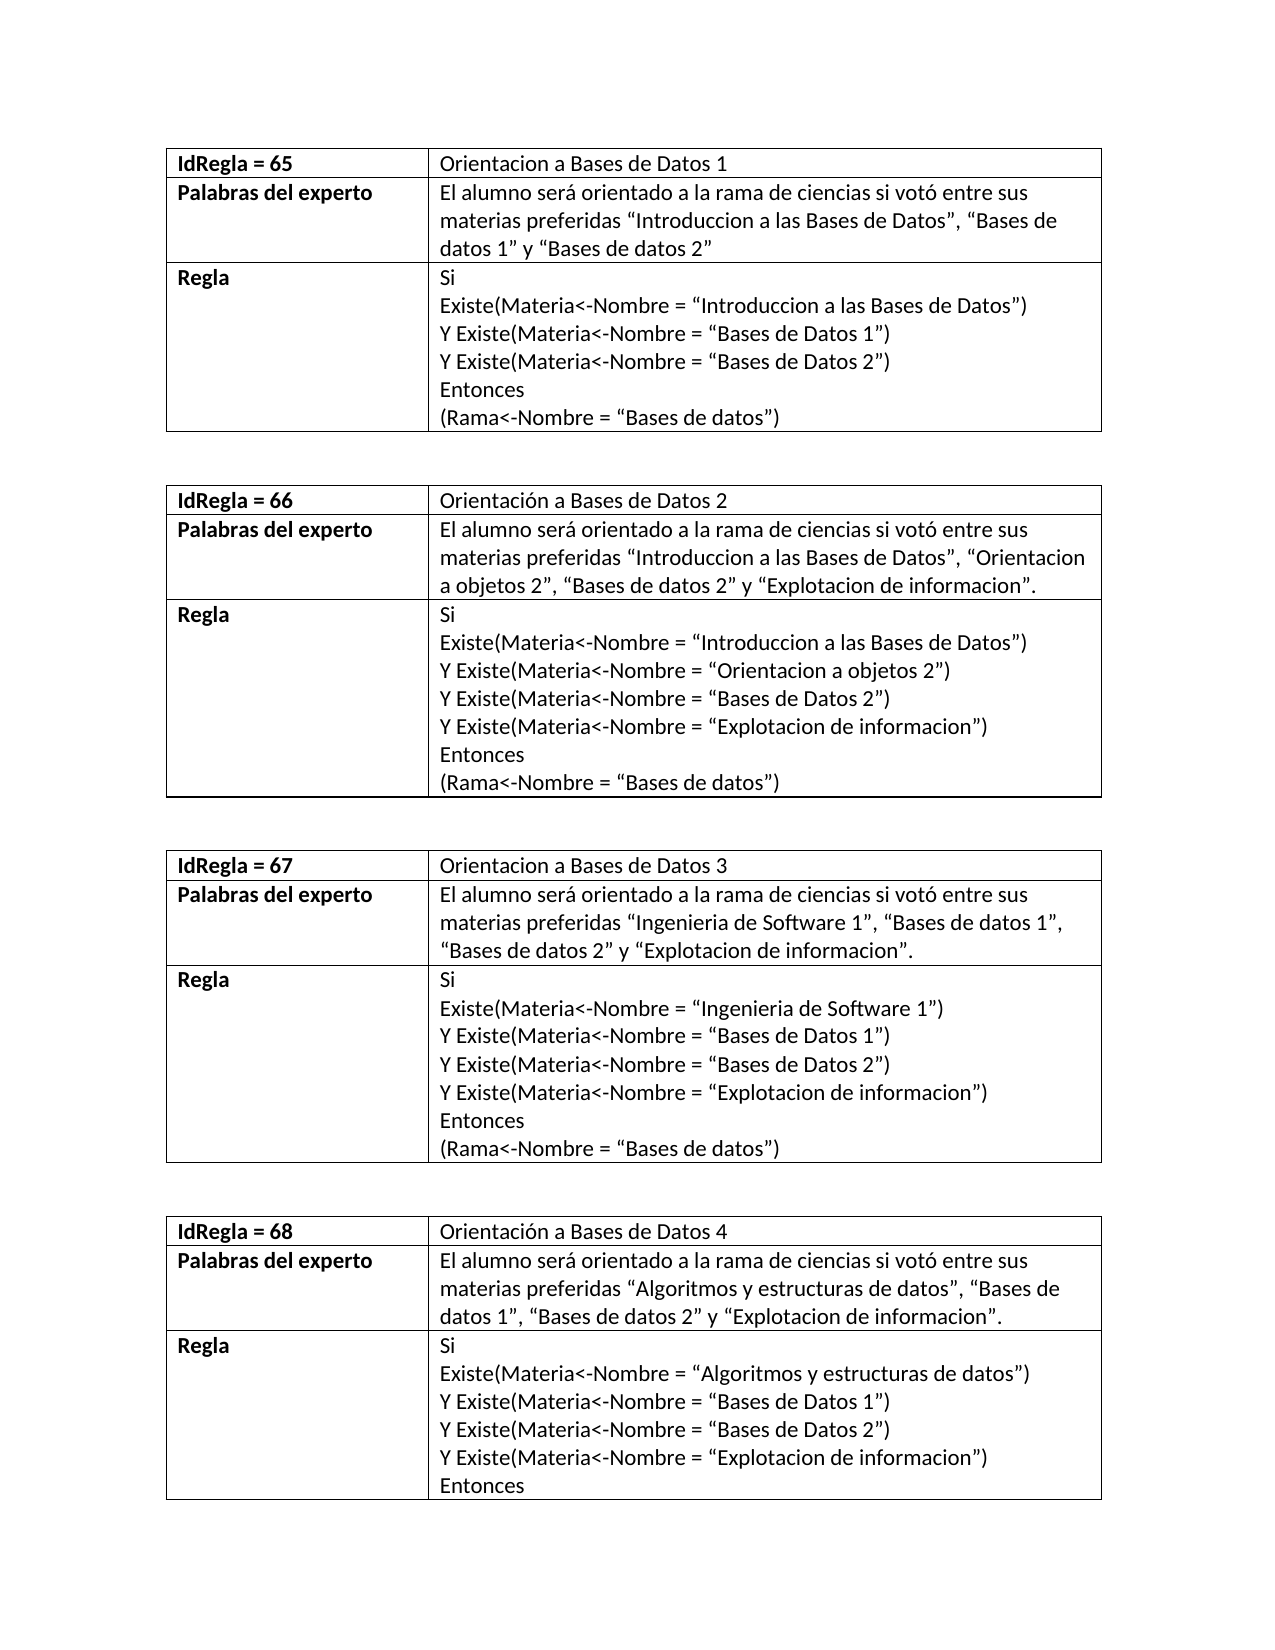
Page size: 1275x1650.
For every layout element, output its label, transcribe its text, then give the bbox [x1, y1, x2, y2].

table_cell Si Existe(Materia<-Nombre = “Ingenieria de Software 1”) Y Existe(Materia<-Nombre = “Bases de Datos 1”) Y Existe(Materia<-Nombre = “Bases de Datos 2”) Y Existe(Materia<-Nombre = “Explotacion de informacion”) Entonces (Rama<-Nombre = “Bases de datos”) [429, 966, 1101, 1162]
table_cell Palabras del experto [167, 178, 428, 262]
table_header IdRegla = 67 [167, 851, 428, 879]
table_header Orientación a Bases de Datos 2 [429, 486, 1101, 514]
table_header IdRegla = 65 [167, 149, 428, 177]
table_cell El alumno será orientado a la rama de ciencias si votó entre sus materias preferidas “Introduccion a las Bases de Datos”, “Bases de datos 1” y “Bases de datos 2” [429, 178, 1101, 262]
table_cell Si Existe(Materia<-Nombre = “Introduccion a las Bases de Datos”) Y Existe(Materia<-Nombre = “Orientacion a objetos 2”) Y Existe(Materia<-Nombre = “Bases de Datos 2”) Y Existe(Materia<-Nombre = “Explotacion de informacion”) Entonces (Rama<-Nombre = “Bases de datos”) [429, 600, 1101, 796]
table_cell Palabras del experto [167, 1246, 428, 1330]
table_header IdRegla = 68 [167, 1217, 428, 1245]
table_cell El alumno será orientado a la rama de ciencias si votó entre sus materias preferidas “Introduccion a las Bases de Datos”, “Orientacion a objetos 2”, “Bases de datos 2” y “Explotacion de informacion”. [429, 515, 1101, 599]
table_header Orientacion a Bases de Datos 3 [429, 851, 1101, 879]
table_cell Regla [167, 1331, 428, 1499]
table_header Orientacion a Bases de Datos 1 [429, 149, 1101, 177]
table_cell El alumno será orientado a la rama de ciencias si votó entre sus materias preferidas “Ingenieria de Software 1”, “Bases de datos 1”, “Bases de datos 2” y “Explotacion de informacion”. [429, 881, 1101, 964]
table_cell Regla [167, 263, 428, 431]
table_cell Regla [167, 600, 428, 796]
table_header Orientación a Bases de Datos 4 [429, 1217, 1101, 1245]
table_cell Palabras del experto [167, 515, 428, 599]
table_cell Palabras del experto [167, 881, 428, 964]
table_header IdRegla = 66 [167, 486, 428, 514]
table_cell Si Existe(Materia<-Nombre = “Introduccion a las Bases de Datos”) Y Existe(Materia<-Nombre = “Bases de Datos 1”) Y Existe(Materia<-Nombre = “Bases de Datos 2”) Entonces (Rama<-Nombre = “Bases de datos”) [429, 263, 1101, 431]
table_cell Regla [167, 966, 428, 1162]
